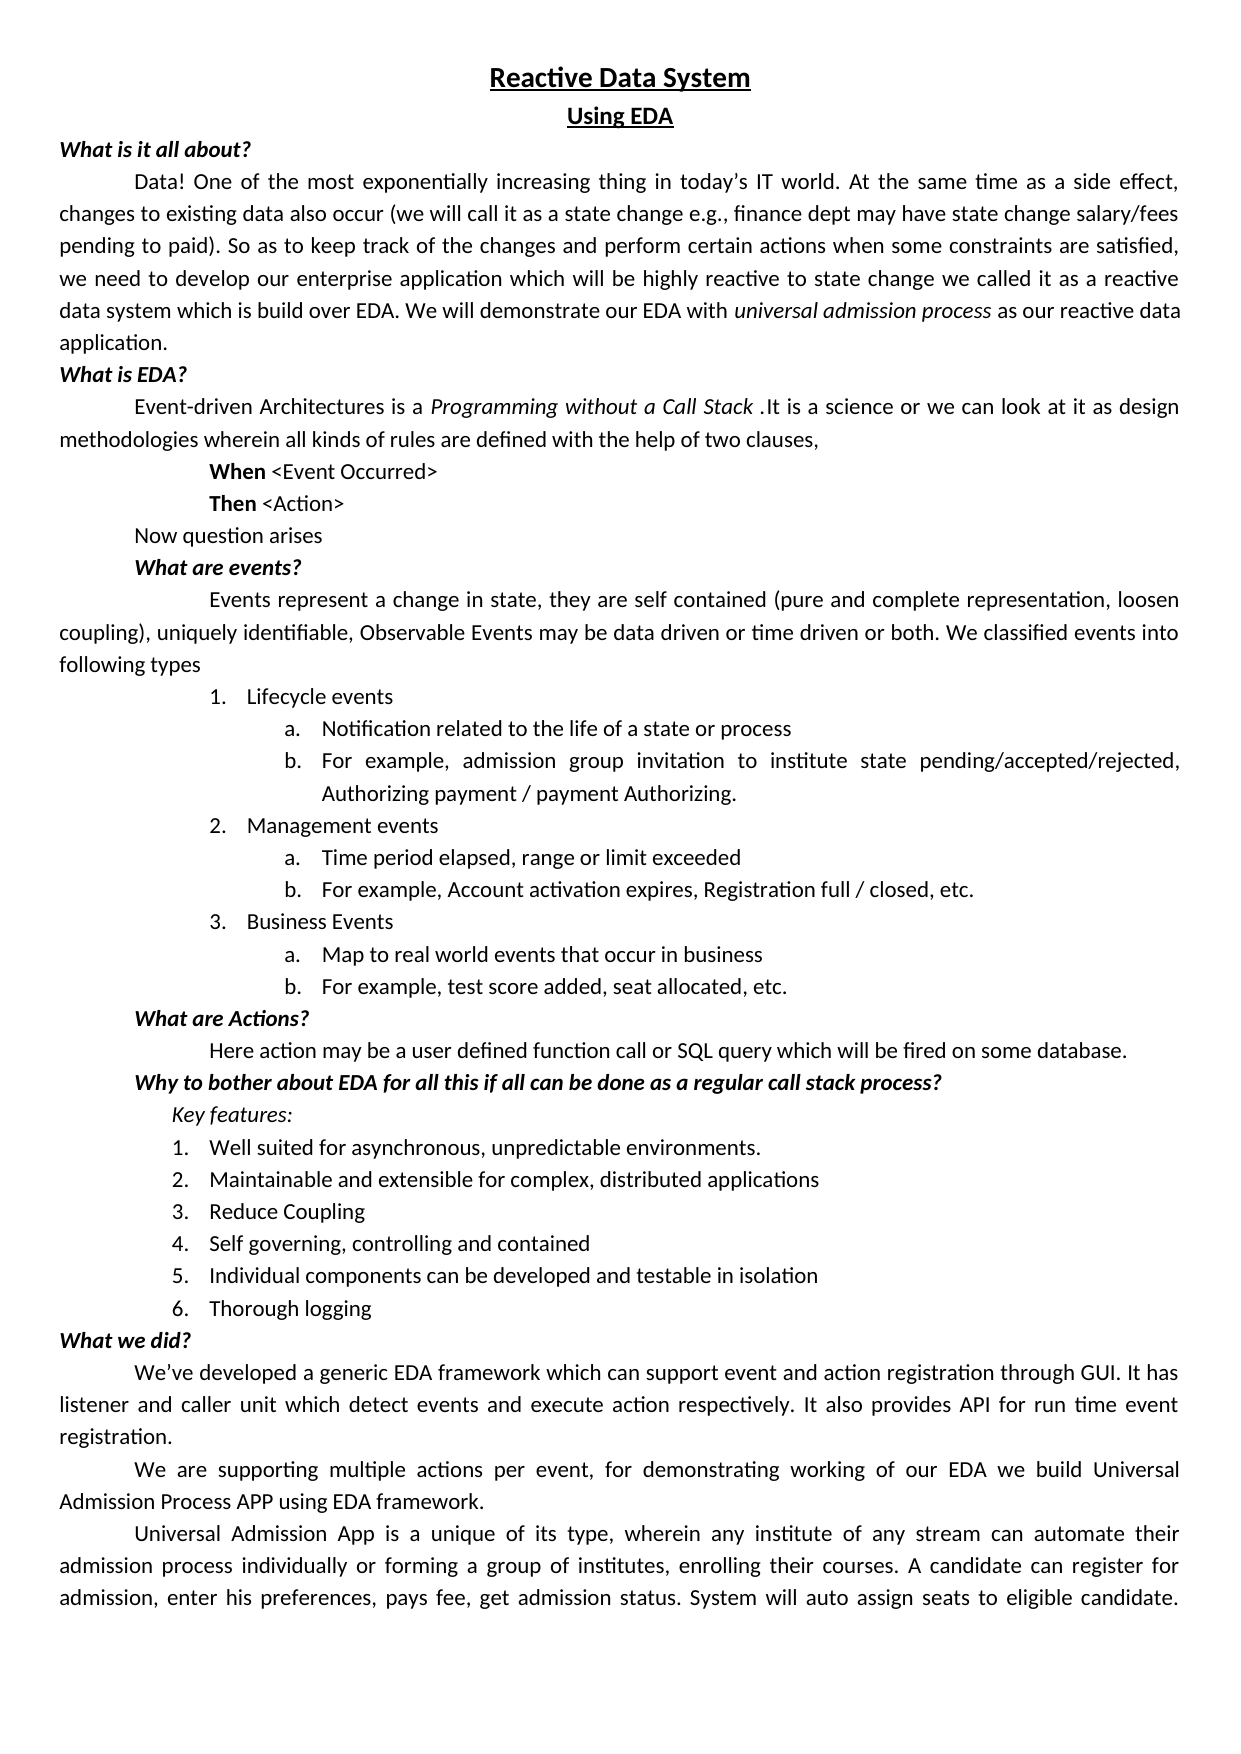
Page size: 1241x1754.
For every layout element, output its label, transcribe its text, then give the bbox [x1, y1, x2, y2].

text Why to bother about EDA for all this if all can be done as a regular call stack process? [59, 1068, 1181, 1096]
text What is EDA? [59, 360, 1181, 388]
list Map to real world events that occur in business [284, 940, 1181, 968]
text Universal Admission App is a unique of its type, wherein any institute of any stream can automate their admission process individually or forming a group of institutes, enrolling their courses. A candidate can register for admission, enter his preferences, pays fee, get admission status. System will auto assign seats to eligible candidate. [59, 1519, 1181, 1644]
text Events represent a change in state, they are self contained (pure and complete representation, loosen coupling), uniquely identifiable, Observable Events may be data driven or time driven or both. We classified events into following types [59, 586, 1181, 678]
text Here action may be a user defined function call or SQL query which will be fired on some database. [134, 1036, 1181, 1064]
list Time period elapsed, range or limit exceeded [284, 843, 1181, 871]
text What is it all about? [59, 135, 1181, 163]
text Now question arises [59, 521, 1181, 549]
list Self governing, controlling and contained [172, 1229, 1181, 1257]
text We’ve developed a generic EDA framework which can support event and action registration through GUI. It has listener and caller unit which detect events and execute action respectively. It also provides API for run time event registration. [59, 1358, 1181, 1451]
list Individual components can be developed and testable in isolation [172, 1262, 1181, 1289]
list For example, test score added, seat allocated, etc. [284, 972, 1181, 1000]
list Management events [209, 811, 1181, 839]
list Well suited for asynchronous, unpredictable environments. [172, 1133, 1181, 1161]
text Using EDA [59, 100, 1181, 131]
list For example, admission group invitation to institute state pending/accepted/rejected, Authorizing payment / payment Authorizing. [284, 747, 1181, 807]
text Data! One of the most exponentially increasing thing in today’s IT world. At the same time as a side effect, changes to existing data also occur (we will call it as a state change e.g., finance dept may have state change salary/fees pending to paid). So as to keep track of the changes and perform certain actions when some constraints are satisfied, we need to develop our enterprise application which will be highly reactive to state change we called it as a reactive data system which is build over EDA. We will demonstrate our EDA with universal admission process as our reactive data application. [59, 167, 1181, 356]
list Maintainable and extensible for complex, distributed applications [172, 1165, 1181, 1193]
list Notification related to the life of a state or process [284, 714, 1181, 742]
text When <Event Occurred> [134, 457, 1181, 485]
list For example, Account activation expires, Registration full / closed, etc. [284, 875, 1181, 903]
text Event-driven Architectures is a Programming without a Call Stack .It is a science or we can look at it as design methodologies wherein all kinds of rules are defined with the help of two clauses, [59, 392, 1181, 453]
list Reduce Coupling [172, 1197, 1181, 1225]
text Then <Action> [134, 489, 1181, 517]
list Thorough logging [172, 1294, 1181, 1322]
list Lifecycle events [209, 682, 1181, 710]
text Key features: [97, 1101, 1181, 1129]
text What are Actions? [134, 1004, 1181, 1032]
text We are supporting multiple actions per event, for demonstrating working of our EDA we build Universal Admission Process APP using EDA framework. [59, 1455, 1181, 1515]
text What we did? [59, 1326, 1181, 1354]
text What are events? [59, 553, 1181, 581]
list Business Events [209, 907, 1181, 936]
text Reactive Data System [59, 59, 1181, 95]
